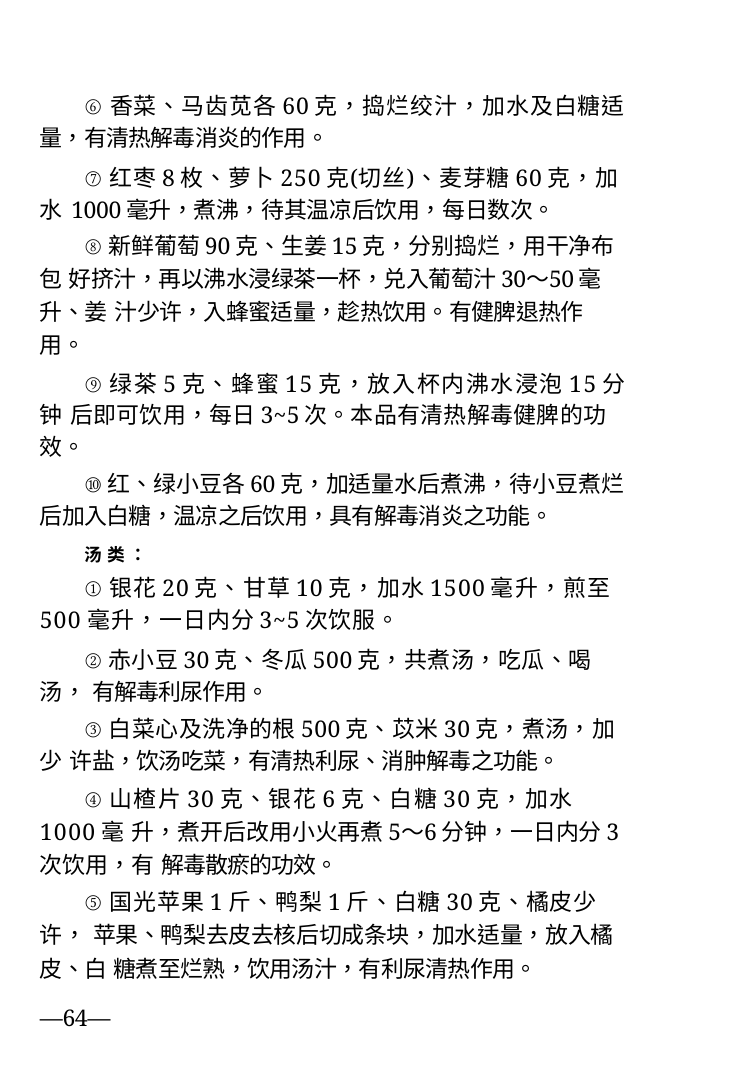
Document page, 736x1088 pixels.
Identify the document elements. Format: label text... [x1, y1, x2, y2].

text ① 银花20克、甘草10克，加水1500毫升，煎至500 毫升，一日内分3~5次饮服。 [39, 572, 621, 635]
text ⑤ 国光苹果1斤、鸭梨1斤、白糖30克、橘皮少许， 苹果、鸭梨去皮去核后切成条块，加水适量，放入橘皮、白 糖煮至烂熟，饮用汤汁，有利尿清热作用。 [39, 886, 627, 984]
text ③ 白菜心及洗净的根500克、苡米30克，煮汤，加少 许盐，饮汤吃菜，有清热利尿、消肿解毒之功能。 [39, 713, 626, 776]
text ⑩ 红、绿小豆各60克，加适量水后煮沸，待小豆煮烂 后加入白糖，温凉之后饮用，具有解毒消炎之功能。 [39, 468, 625, 531]
text ④ 山楂片30克、银花6克、白糖30克，加水1000毫 升，煮开后改用小火再煮5～6分钟，一日内分3次饮用，有 解毒散瘀的功效。 [39, 783, 625, 880]
text ⑦ 红枣8枚、萝卜250克(切丝)、麦芽糖60克，加水 1000毫升，煮沸，待其温凉后饮用，每日数次。 [39, 161, 627, 225]
text ⑨ 绿茶5克、蜂蜜15克，放入杯内沸水浸泡15分钟 后即可饮用，每日3~5次。本品有清热解毒健脾的功效。 [39, 368, 626, 462]
text ⑥ 香菜、马齿苋各60克，捣烂绞汁，加水及白糖适 量，有清热解毒消炎的作用。 [39, 90, 625, 154]
text ⑧ 新鲜葡萄90克、生姜15克，分别捣烂，用干净布包 好挤汁，再以沸水浸绿茶一杯，兑入葡萄汁30～50毫升、姜 汁少许，入蜂蜜适量，趁热饮用。有健脾退热作用。 [39, 231, 625, 360]
text 汤 类 ： [84, 544, 627, 566]
text ② 赤小豆30克、冬瓜500克，共煮汤，吃瓜、喝汤， 有解毒利尿作用。 [39, 644, 623, 707]
